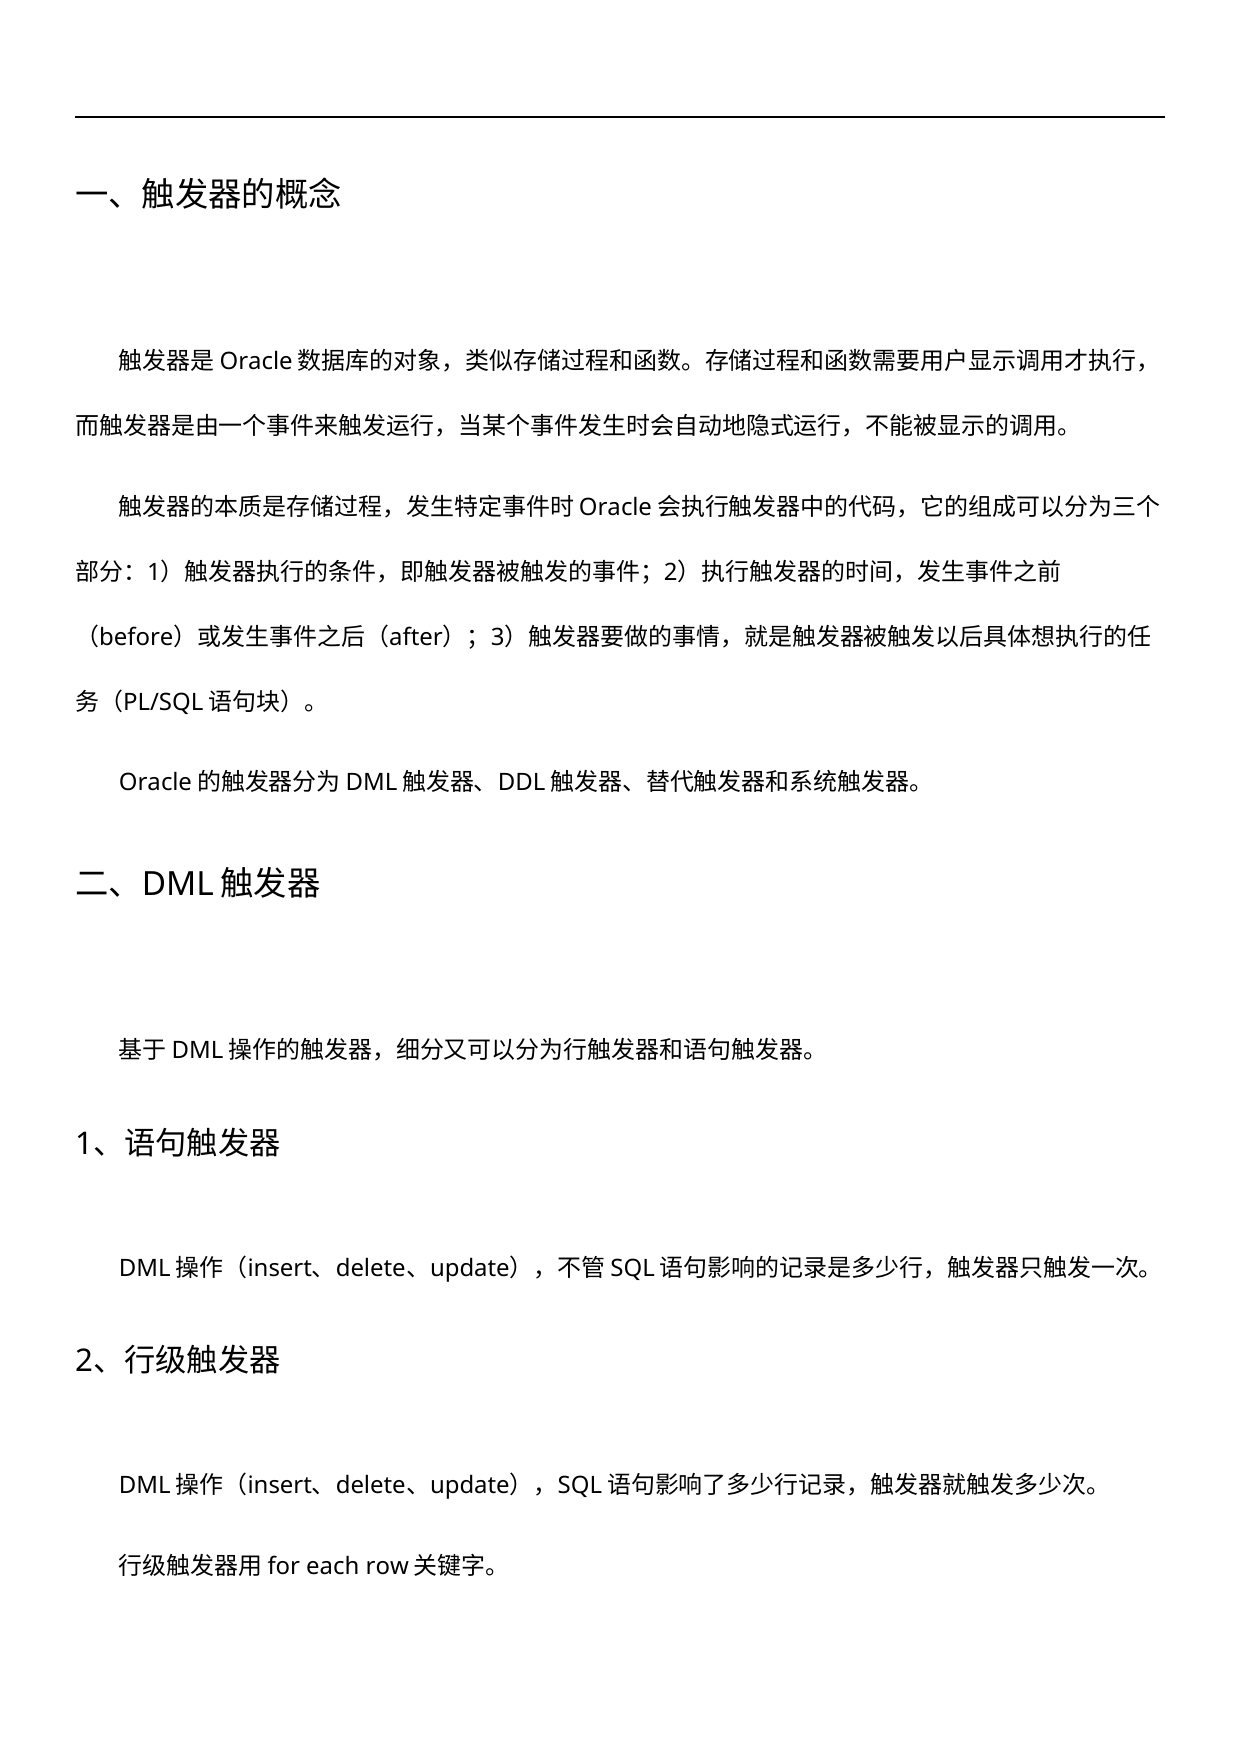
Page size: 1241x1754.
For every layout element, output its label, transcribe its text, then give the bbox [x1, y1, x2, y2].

text DML操作（insert、delete、update），SQL语句影响了多少行记录，触发器就触发多少次。 [75, 1451, 1165, 1516]
text Oracle的触发器分为DML触发器、DDL触发器、替代触发器和系统触发器。 [75, 748, 1165, 813]
subtitle 二、DML触发器 [75, 848, 1165, 913]
subtitle 一、触发器的概念 [75, 159, 1165, 224]
text 触发器是Oracle数据库的对象，类似存储过程和函数。存储过程和函数需要用户显示调用才执行，而触发器是由一个事件来触发运行，当某个事件发生时会自动地隐式运行，不能被显示的调用。 [75, 327, 1165, 457]
text 基于DML操作的触发器，细分又可以分为行触发器和语句触发器。 [75, 1016, 1165, 1081]
text DML操作（insert、delete、update），不管SQL语句影响的记录是多少行，触发器只触发一次。 [75, 1233, 1165, 1298]
subtitle 1、语句触发器 [75, 1108, 1165, 1173]
subtitle 2、行级触发器 [75, 1325, 1165, 1390]
text 行级触发器用for each row关键字。 [75, 1531, 1165, 1596]
text 触发器的本质是存储过程，发生特定事件时Oracle会执行触发器中的代码，它的组成可以分为三个部分：1）触发器执行的条件，即触发器被触发的事件；2）执行触发器的时间，发生事件之前（before）或发生事件之后（after）；3）触发器要做的事情，就是触发器被触发以后具体想执行的任务（PL/SQL语句块）。 [75, 472, 1165, 732]
